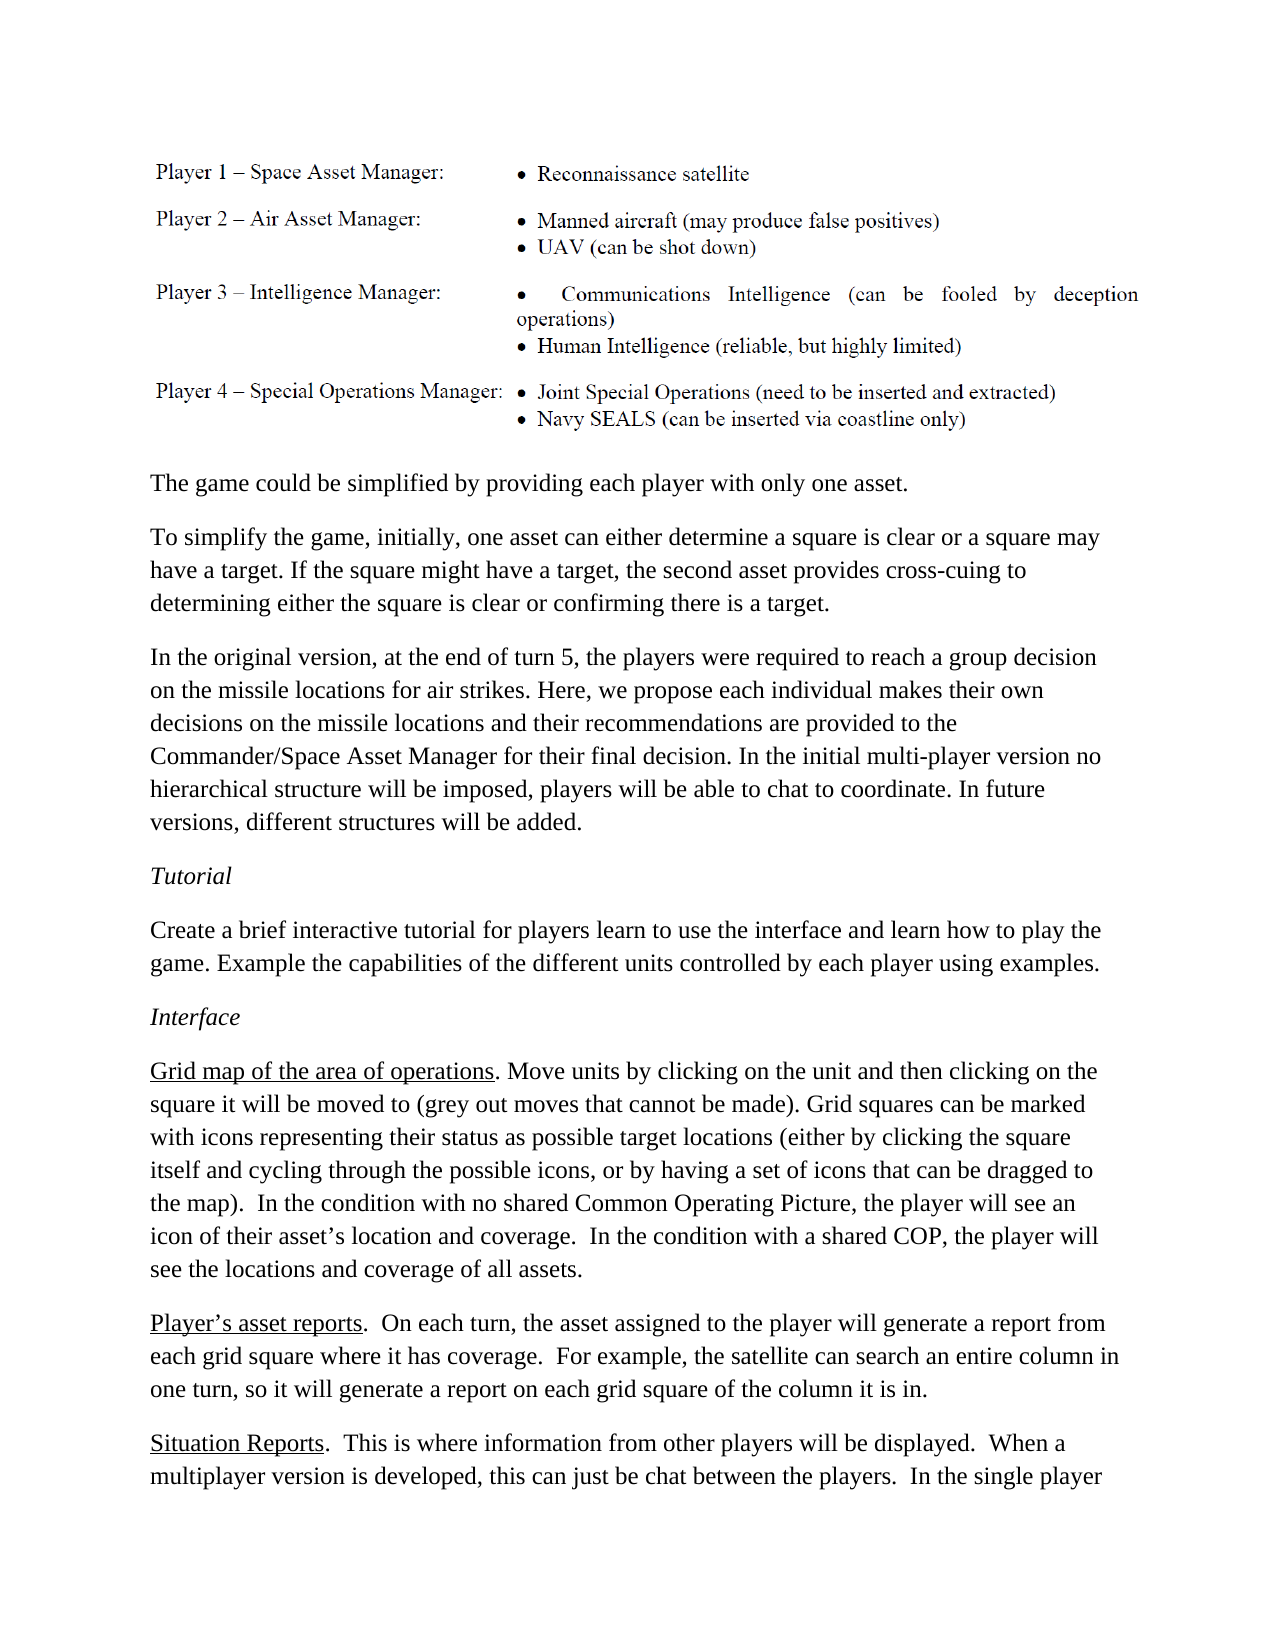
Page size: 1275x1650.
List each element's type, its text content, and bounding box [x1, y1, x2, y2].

text Create a brief interactive tutorial for players learn to use the interface and learn how to play the game. Example the capabilities of the different units controlled by each player using examples. [150, 915, 1125, 977]
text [150, 1428, 1125, 1489]
text To simplify the game, initially, one asset can either determine a square is clear or a square may have a target. If the square might have a target, the second asset provides cross-cuing to determining either the square is clear or confirming there is a target. [150, 522, 1125, 617]
text The game could be simplified by providing each player with only one asset. [150, 468, 1125, 497]
text Tutorial [150, 861, 1125, 890]
text Player’s asset reports. On each turn, the asset assigned to the player will generate a report from each grid square where it has coverage. For example, the satellite can search an entire column in one turn, so it will generate a report on each grid square of the column it is in. [150, 1308, 1125, 1403]
text Grid map of the area of operations. Move units by clicking on the unit and then clicking on the square it will be moved to (grey out moves that cannot be made). Grid squares can be marked with icons representing their status as possible target locations (either by clicking the square itself and cycling through the possible icons, or by having a set of icons that can be dragged to the map). In the condition with no shared Common Operating Picture, the player will see an icon of their asset’s location and coverage. In the condition with a shared COP, the player will see the locations and coverage of all assets. [150, 1056, 1125, 1283]
text Interface [150, 1002, 1125, 1031]
text In the original version, at the end of turn 5, the players were required to reach a group decision on the missile locations for air strikes. Here, we propose each individual makes their own decisions on the missile locations and their recommendations are provided to the Commander/Space Asset Manager for their final decision. In the initial multi-player version no hierarchical structure will be imposed, players will be able to chat to coordinate. In future versions, different structures will be added. [150, 642, 1125, 836]
